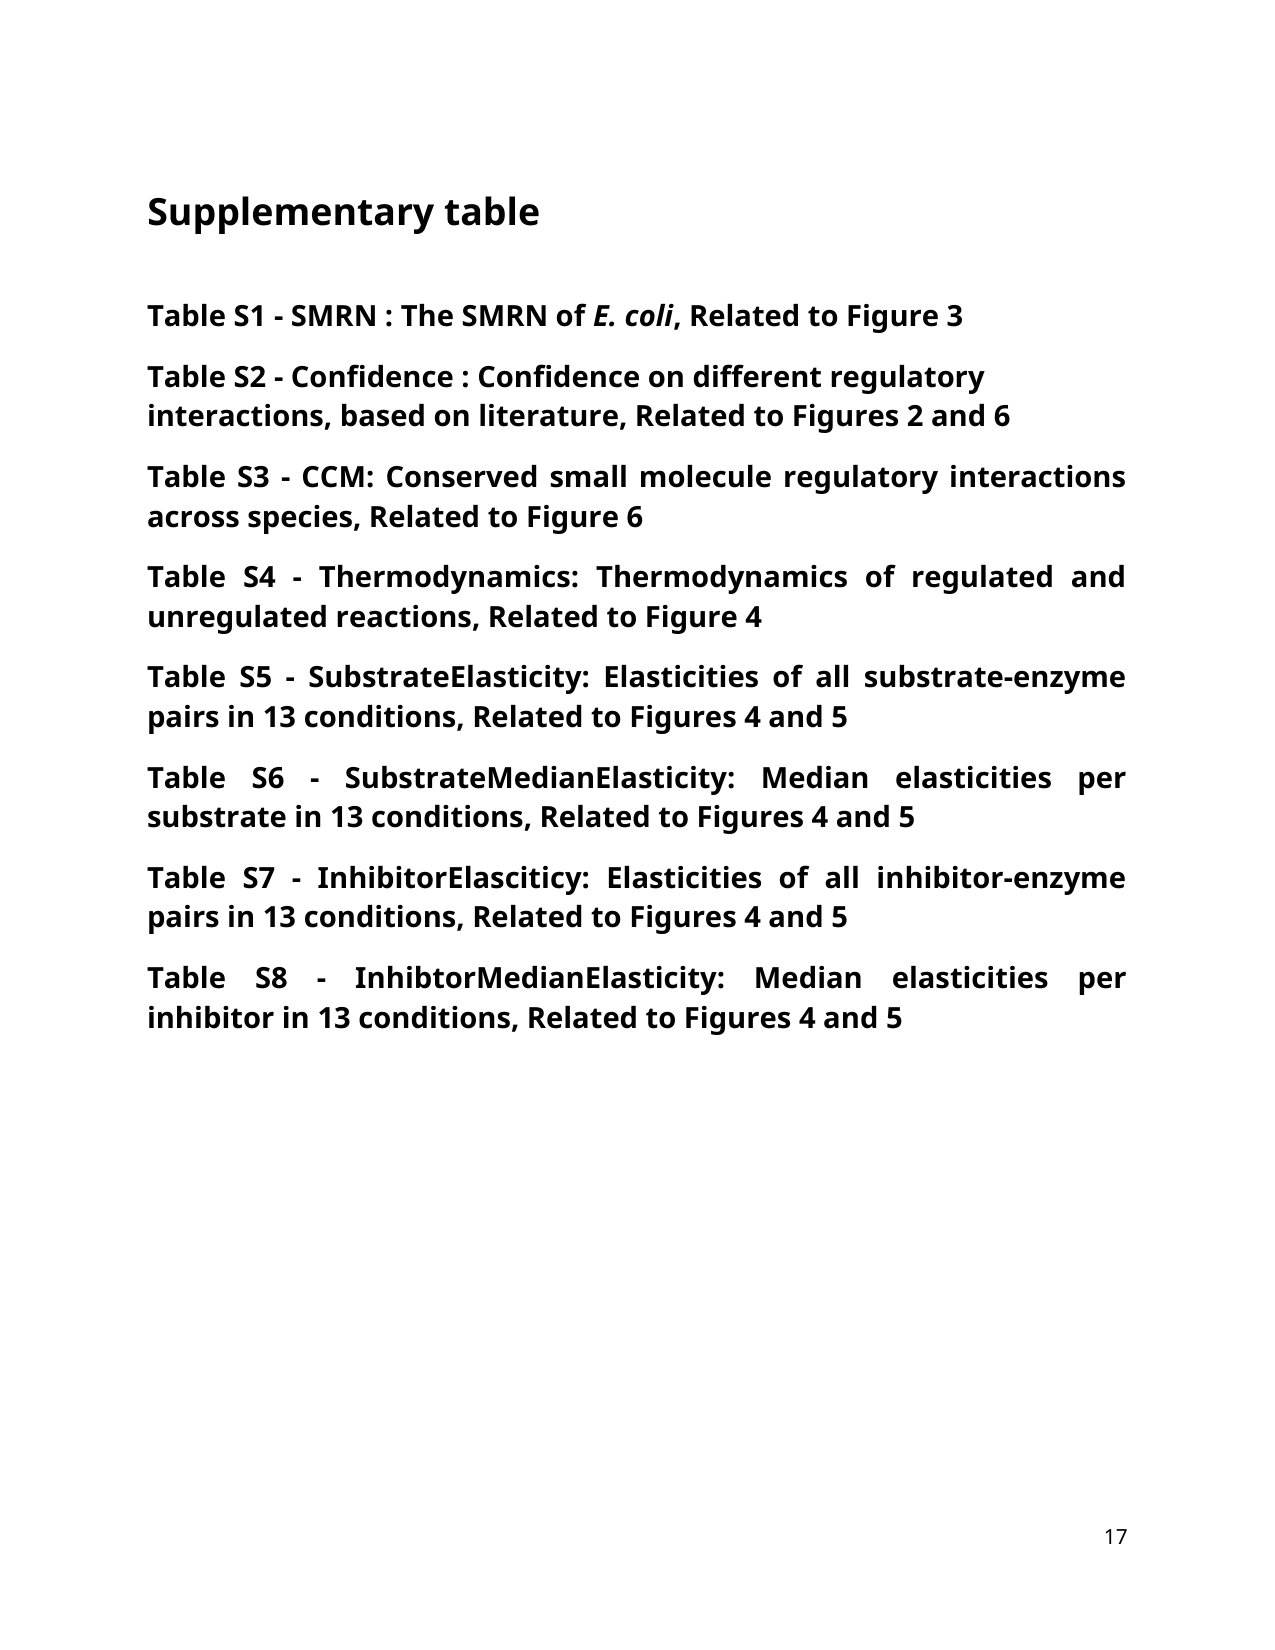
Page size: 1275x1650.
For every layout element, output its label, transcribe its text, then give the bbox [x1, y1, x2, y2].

text Table S5 - SubstrateElasticity: Elasticities of all substrate-enzyme pairs in 13 conditions, Related to Figures 4 and 5 [147, 657, 1127, 736]
subtitle Supplementary table [147, 185, 1127, 236]
text Table S3 - CCM: Conserved small molecule regulatory interactions across species, Related to Figure 6 [147, 456, 1127, 536]
text Table S7 - InhibitorElasciticy: Elasticities of all inhibitor-enzyme pairs in 13 conditions, Related to Figures 4 and 5 [147, 857, 1127, 936]
text Table S4 - Thermodynamics: Thermodynamics of regulated and unregulated reactions, Related to Figure 4 [147, 556, 1127, 636]
text Table S2 - Confidence : Confidence on different regulatory interactions, based on literature, Related to Figures 2 and 6 [147, 356, 1127, 435]
text Table S6 - SubstrateMedianElasticity: Median elasticities per substrate in 13 conditions, Related to Figures 4 and 5 [147, 757, 1127, 836]
text Table S8 - InhibtorMedianElasticity: Median elasticities per inhibitor in 13 conditions, Related to Figures 4 and 5 [147, 957, 1127, 1037]
text Table S1 - SMRN : The SMRN of E. coli, Related to Figure 3 [147, 296, 1127, 335]
